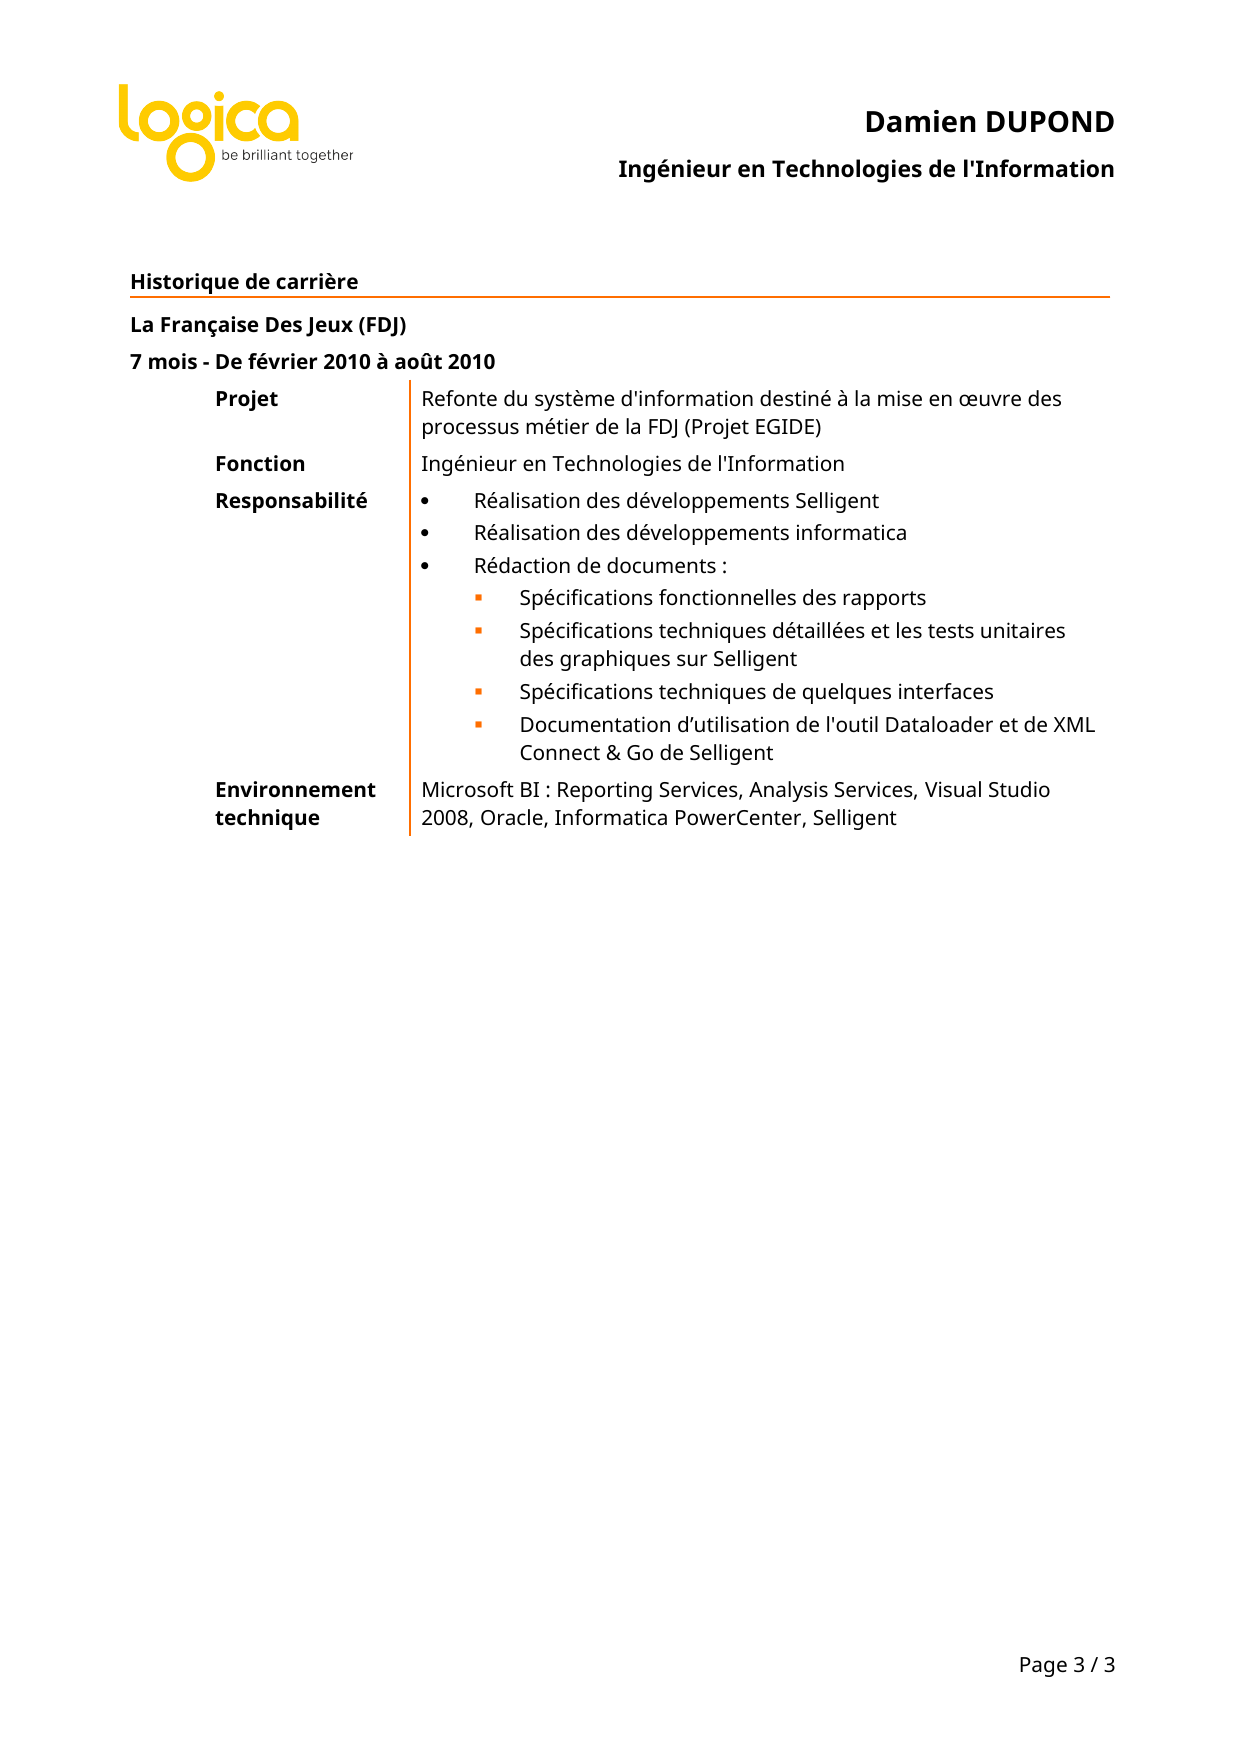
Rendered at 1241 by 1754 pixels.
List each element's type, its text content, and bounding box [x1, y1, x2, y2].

picture [118, 84, 354, 182]
table_cell Environnement technique [204, 771, 409, 836]
table_cell Ingénieur en Technologies de l'Information [411, 445, 1115, 482]
table_cell Microsoft BI : Reporting Services, Analysis Services, Visual Studio 2008, Oracle, Informatica PowerCenter, Selligent [411, 771, 1115, 836]
text La Française Des Jeux (FDJ) [130, 310, 1110, 339]
text Historique de carrière [130, 267, 1110, 296]
table_cell Réalisation des développements Selligent Réalisation des développements informatica Rédaction de documents : Spécifications fonctionnelles des rapports Spécifications techniques détaillées et les tests unitaires des graphiques sur Selligent Spécifications techniques de quelques interfaces Documentation d’utilisation de l'outil Dataloader et de XML Connect & Go de Selligent [411, 482, 1115, 771]
table_cell Fonction [204, 445, 409, 482]
table_header Projet [204, 380, 409, 445]
table_header Refonte du système d'information destiné à la mise en œuvre des processus métier de la FDJ (Projet EGIDE) [411, 380, 1115, 445]
text 7 mois - De février 2010 à août 2010 [130, 347, 1110, 375]
table_cell Responsabilité [204, 482, 409, 771]
